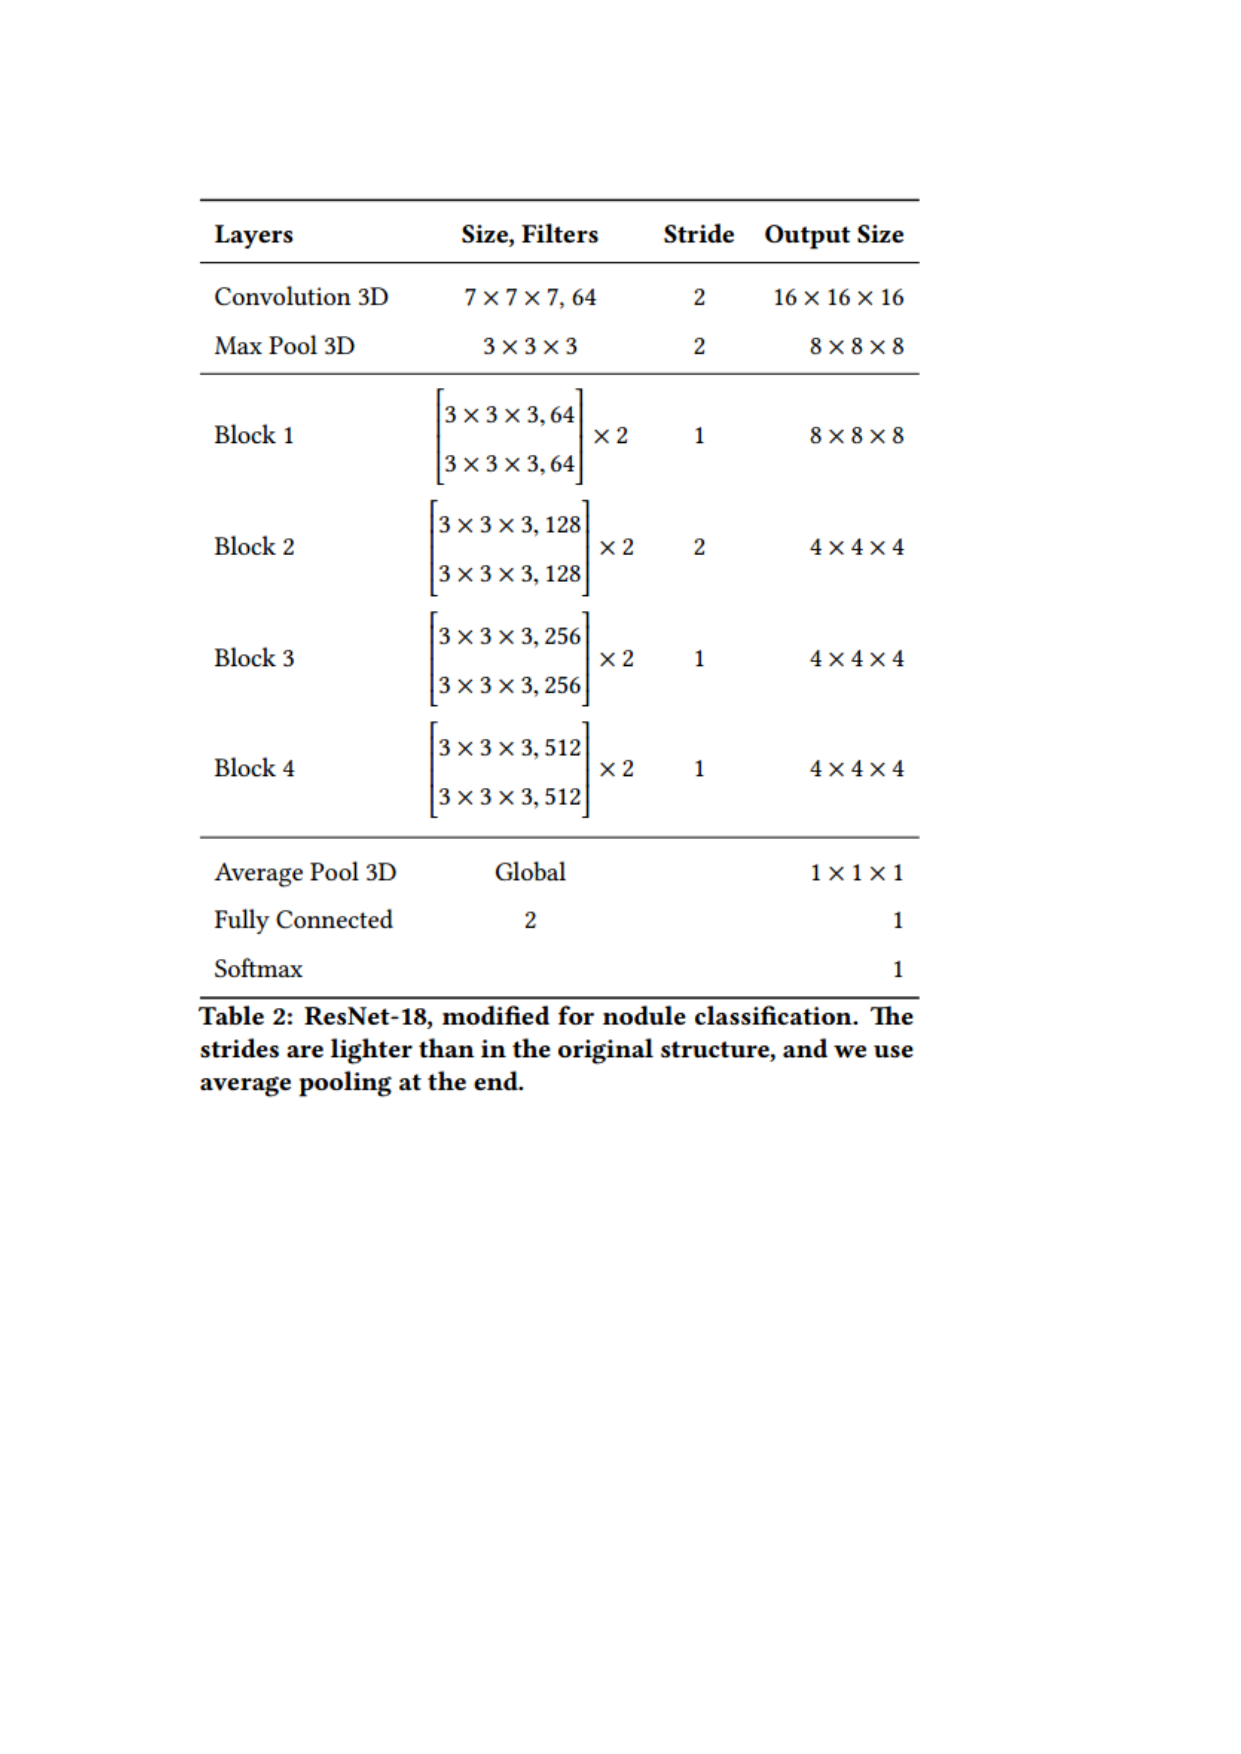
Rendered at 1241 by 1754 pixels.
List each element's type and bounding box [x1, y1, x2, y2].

picture [187, 162, 969, 1123]
